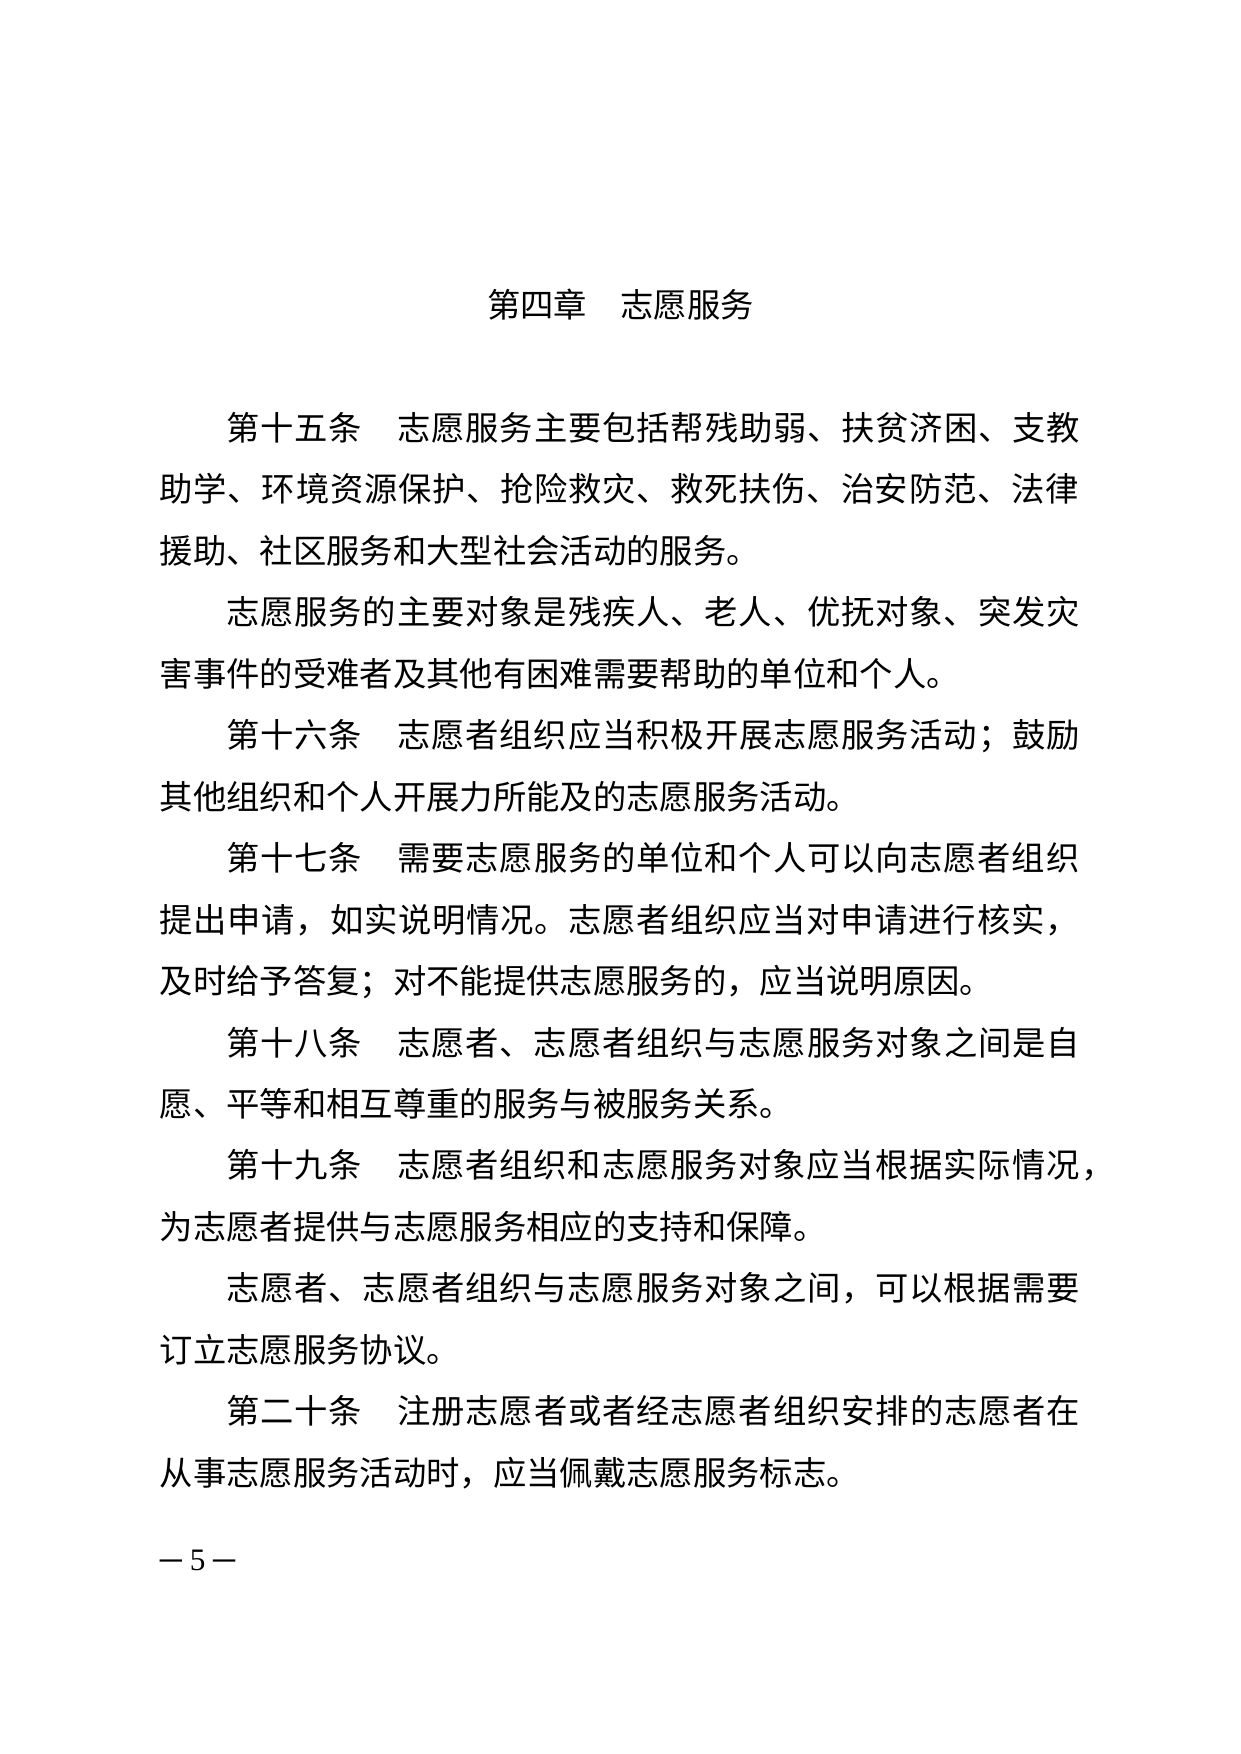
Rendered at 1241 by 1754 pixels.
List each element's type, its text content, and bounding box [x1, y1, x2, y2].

text 第十七条 需要志愿服务的单位和个人可以向志愿者组织提出申请，如实说明情况。志愿者组织应当对申请进行核实，及时给予答复；对不能提供志愿服务的，应当说明原因。 [159, 821, 1081, 1006]
text 第十六条 志愿者组织应当积极开展志愿服务活动；鼓励其他组织和个人开展力所能及的志愿服务活动。 [159, 698, 1081, 821]
text 第四章 志愿服务 [159, 268, 1081, 330]
text 第二十条 注册志愿者或者经志愿者组织安排的志愿者在从事志愿服务活动时，应当佩戴志愿服务标志。 [159, 1374, 1081, 1497]
text 第十五条 志愿服务主要包括帮残助弱、扶贫济困、支教助学、环境资源保护、抢险救灾、救死扶伤、治安防范、法律援助、社区服务和大型社会活动的服务。 [159, 391, 1081, 576]
text 志愿服务的主要对象是残疾人、老人、优抚对象、突发灾害事件的受难者及其他有困难需要帮助的单位和个人。 [159, 576, 1081, 698]
text 第十八条 志愿者、志愿者组织与志愿服务对象之间是自愿、平等和相互尊重的服务与被服务关系。 [159, 1006, 1081, 1129]
text 志愿者、志愿者组织与志愿服务对象之间，可以根据需要订立志愿服务协议。 [159, 1252, 1081, 1374]
text 第十九条 志愿者组织和志愿服务对象应当根据实际情况，为志愿者提供与志愿服务相应的支持和保障。 [159, 1129, 1081, 1252]
